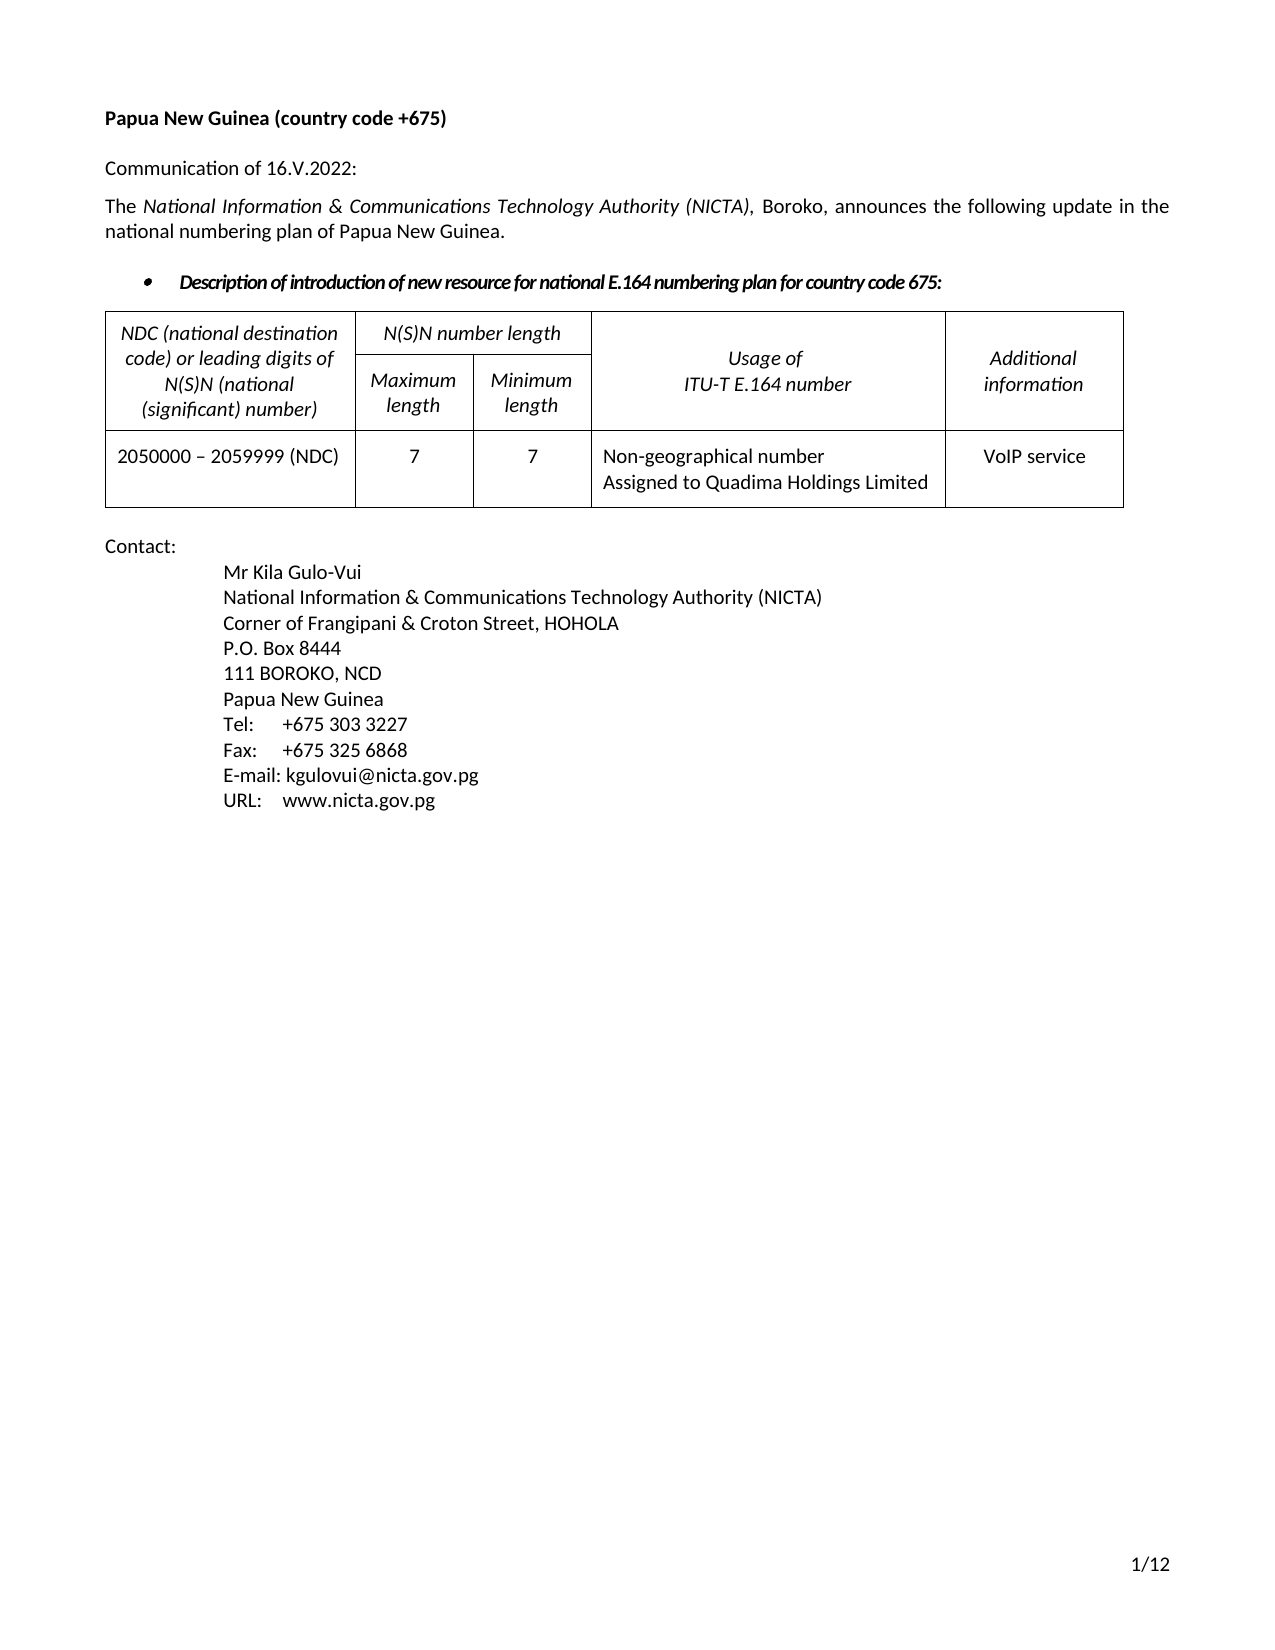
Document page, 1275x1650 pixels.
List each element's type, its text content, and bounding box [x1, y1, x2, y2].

table_cell 7 [356, 431, 473, 507]
table_header Usage of ITU-T E.164 number [592, 312, 945, 430]
table_cell Maximum length [356, 355, 473, 430]
table_cell Minimum length [474, 355, 591, 430]
text URL: www.nicta.gov.pg [223, 788, 1170, 813]
text Tel: +675 303 3227 [223, 711, 1170, 737]
table_header NDC (national destination code) or leading digits of N(S)N (national (significant) number) [106, 312, 355, 430]
text Papua New Guinea [223, 686, 1170, 711]
table_header N(S)N number length [356, 312, 591, 354]
text Corner of Frangipani & Croton Street, HOHOLA [223, 610, 1170, 635]
text P.O. Box 8444 [223, 635, 1170, 661]
table_cell VoIP service [946, 431, 1123, 507]
text Mr Kila Gulo-Vui [223, 559, 1170, 584]
subtitle Communication of 16.V.2022: [105, 155, 1170, 181]
text Papua New Guinea (country code +675) [105, 105, 1170, 130]
text National Information & Communications Technology Authority (NICTA) [223, 584, 1170, 610]
text Contact: [105, 533, 1170, 559]
table_cell Non-geographical number Assigned to Quadima Holdings Limited [592, 431, 945, 507]
text E-mail: kgulovui@nicta.gov.pg [223, 762, 1170, 788]
text The National Information & Communications Technology Authority (NICTA), Boroko, announces the following update in the national numbering plan of Papua New Guinea. [105, 193, 1170, 244]
table_cell 7 [474, 431, 591, 507]
table_cell 2050000 – 2059999 (NDC) [106, 431, 355, 507]
text 111 BOROKO, NCD [223, 661, 1170, 686]
table_header Additional information [946, 312, 1123, 430]
text Fax: +675 325 6868 [223, 737, 1170, 762]
list Description of introduction of new resource for national E.164 numbering plan for country code 675: [142, 269, 1170, 294]
